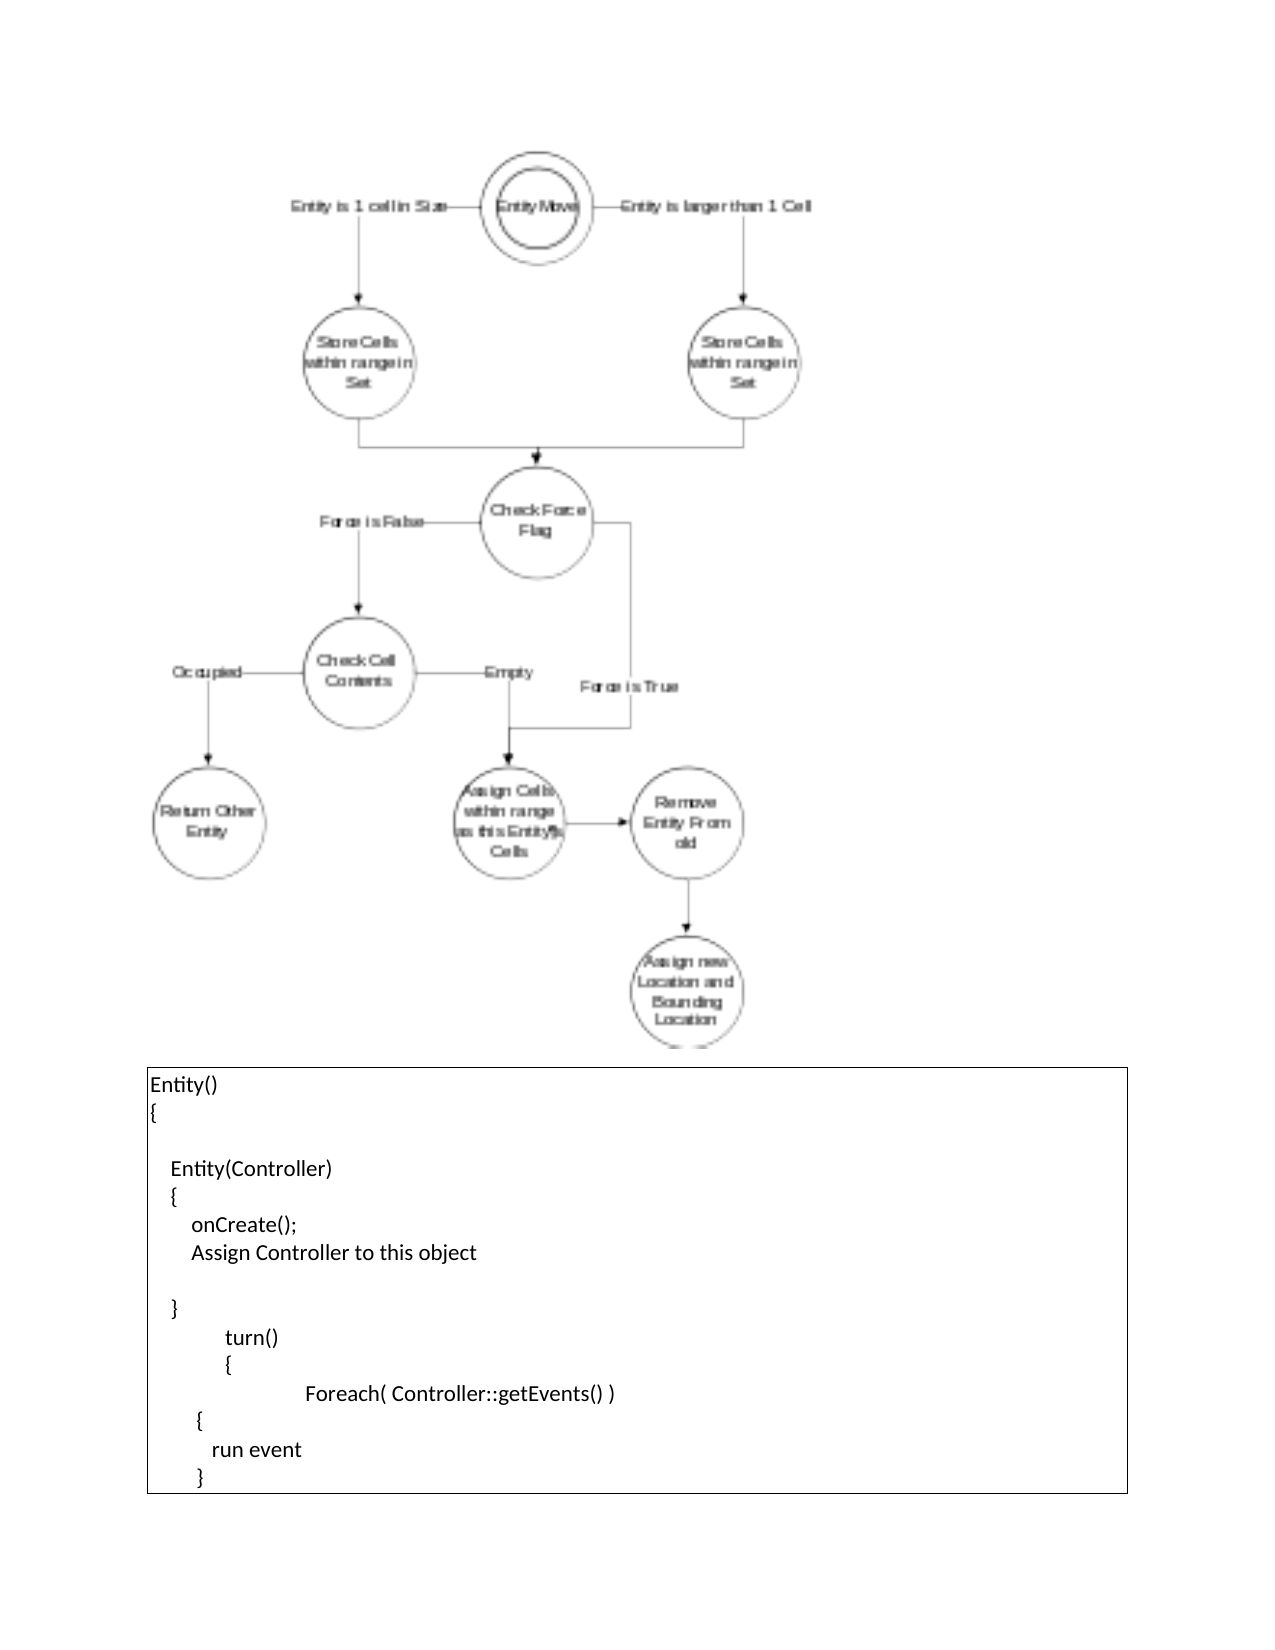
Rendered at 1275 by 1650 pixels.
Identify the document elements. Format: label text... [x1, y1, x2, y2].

text } [148, 1459, 1127, 1493]
text { [150, 1098, 1125, 1126]
text Foreach( Controller::getEvents() ) [150, 1379, 1125, 1407]
text onCreate(); [150, 1211, 1125, 1238]
text { [150, 1182, 1125, 1211]
text run event [150, 1435, 1125, 1459]
text Entity() [148, 1068, 1127, 1098]
text { [150, 1407, 1125, 1435]
text Assign Controller to this object [150, 1238, 1125, 1267]
text { [150, 1351, 1125, 1379]
text turn() [150, 1323, 1125, 1351]
text } [150, 1294, 1125, 1323]
text Entity(Controller) [150, 1154, 1125, 1182]
